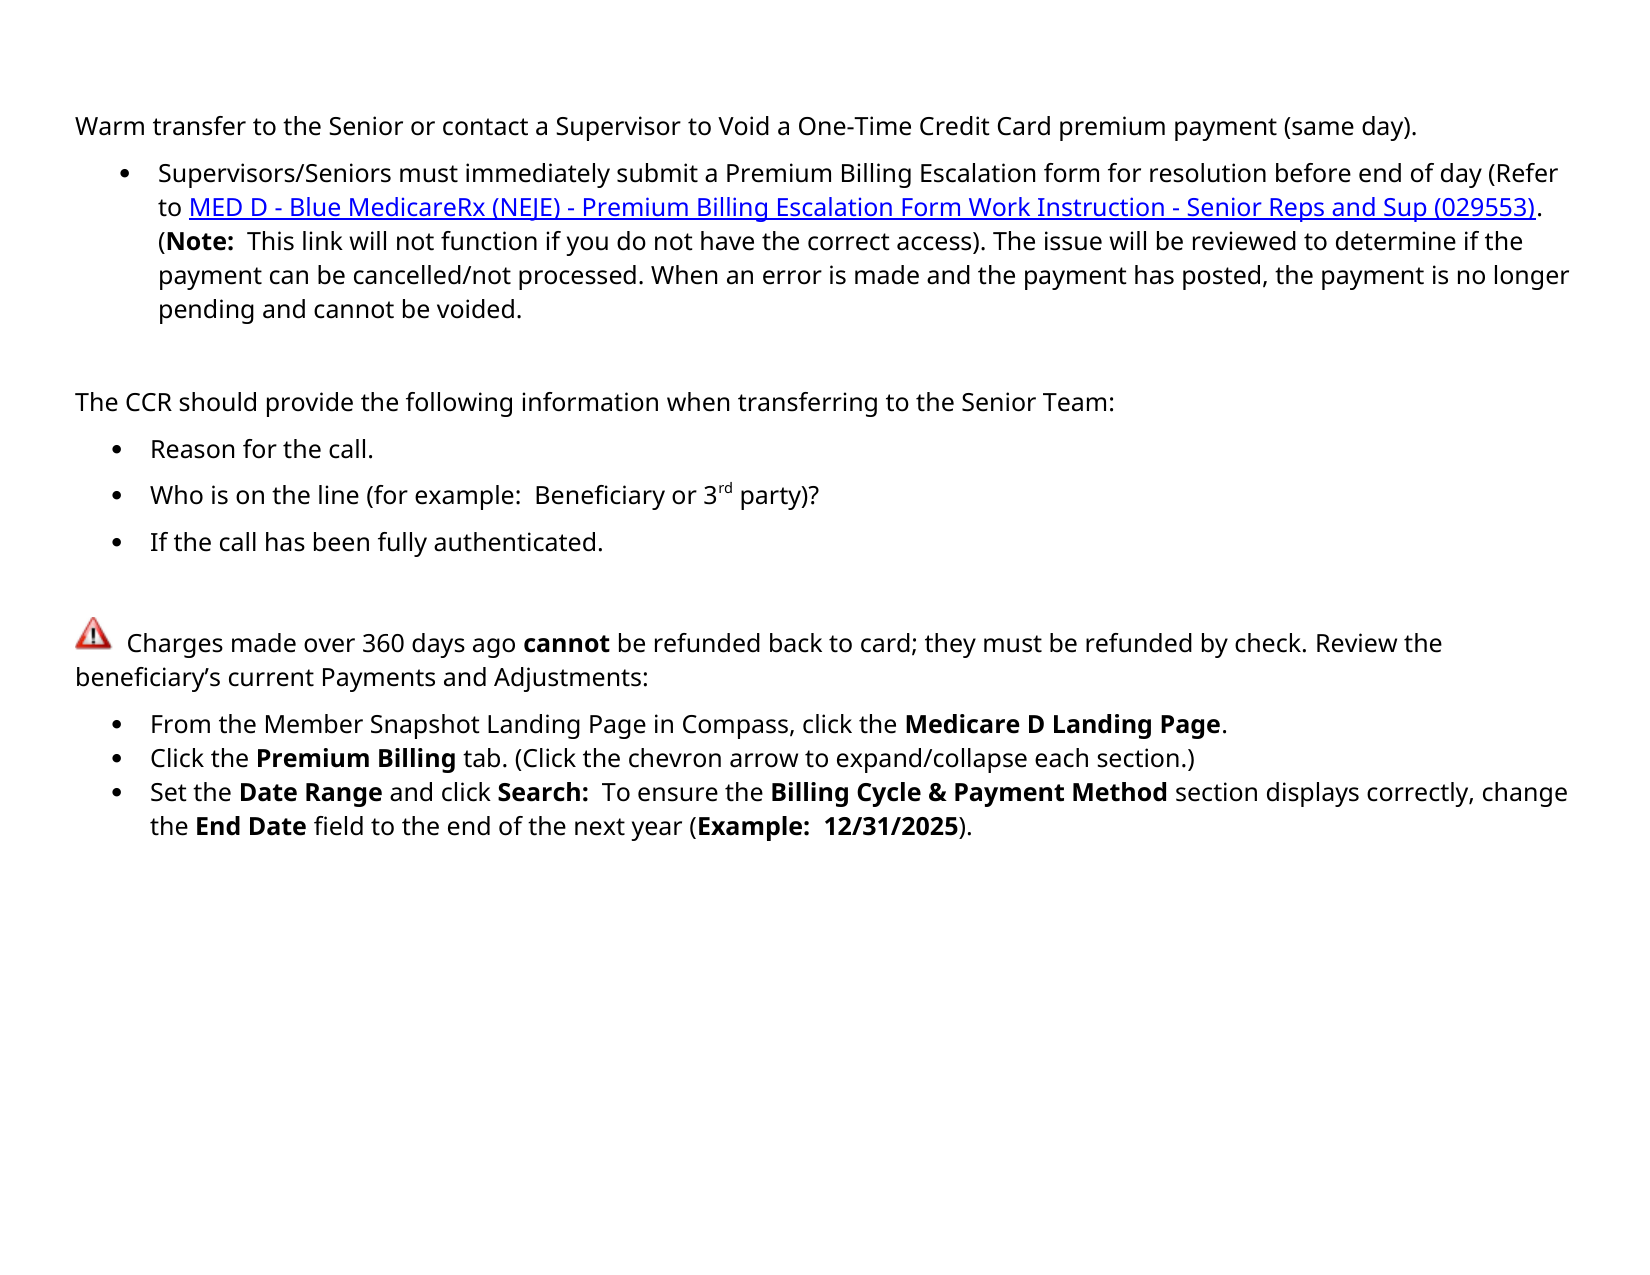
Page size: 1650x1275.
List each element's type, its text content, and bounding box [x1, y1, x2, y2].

text Charges made over 360 days ago cannot be refunded back to card; they must be refunded by check. Review the beneficiary’s current Payments and Adjustments: [75, 618, 1575, 694]
text Warm transfer to the Senior or contact a Supervisor to Void a One-Time Credit Card premium payment (same day). [75, 109, 1575, 143]
list Supervisors/Seniors must immediately submit a Premium Billing Escalation form for resolution before end of day (Refer to MED D - Blue MedicareRx (NEJE) - Premium Billing Escalation Form Work Instruction - Senior Reps and Sup (029553). (Note: This link will not function if you do not have the correct access). The issue will be reviewed to determine if the payment can be cancelled/not processed. When an error is made and the payment has posted, the payment is no longer pending and cannot be voided. [120, 156, 1575, 326]
list Who is on the line (for example: Beneficiary or 3rd party)? [112, 478, 1575, 512]
picture [75, 617, 114, 653]
list Set the Date Range and click Search: To ensure the Billing Cycle & Payment Method section displays correctly, change the End Date field to the end of the next year (Example: 12/31/2025). [112, 775, 1575, 843]
text The CCR should provide the following information when transferring to the Senior Team: [75, 385, 1575, 419]
list Reason for the call. [112, 432, 1575, 466]
list If the call has been fully authenticated. [112, 525, 1575, 559]
list Click the Premium Billing tab. (Click the chevron arrow to expand/collapse each section.) [112, 741, 1575, 775]
list From the Member Snapshot Landing Page in Compass, click the Medicare D Landing Page. [112, 707, 1575, 741]
